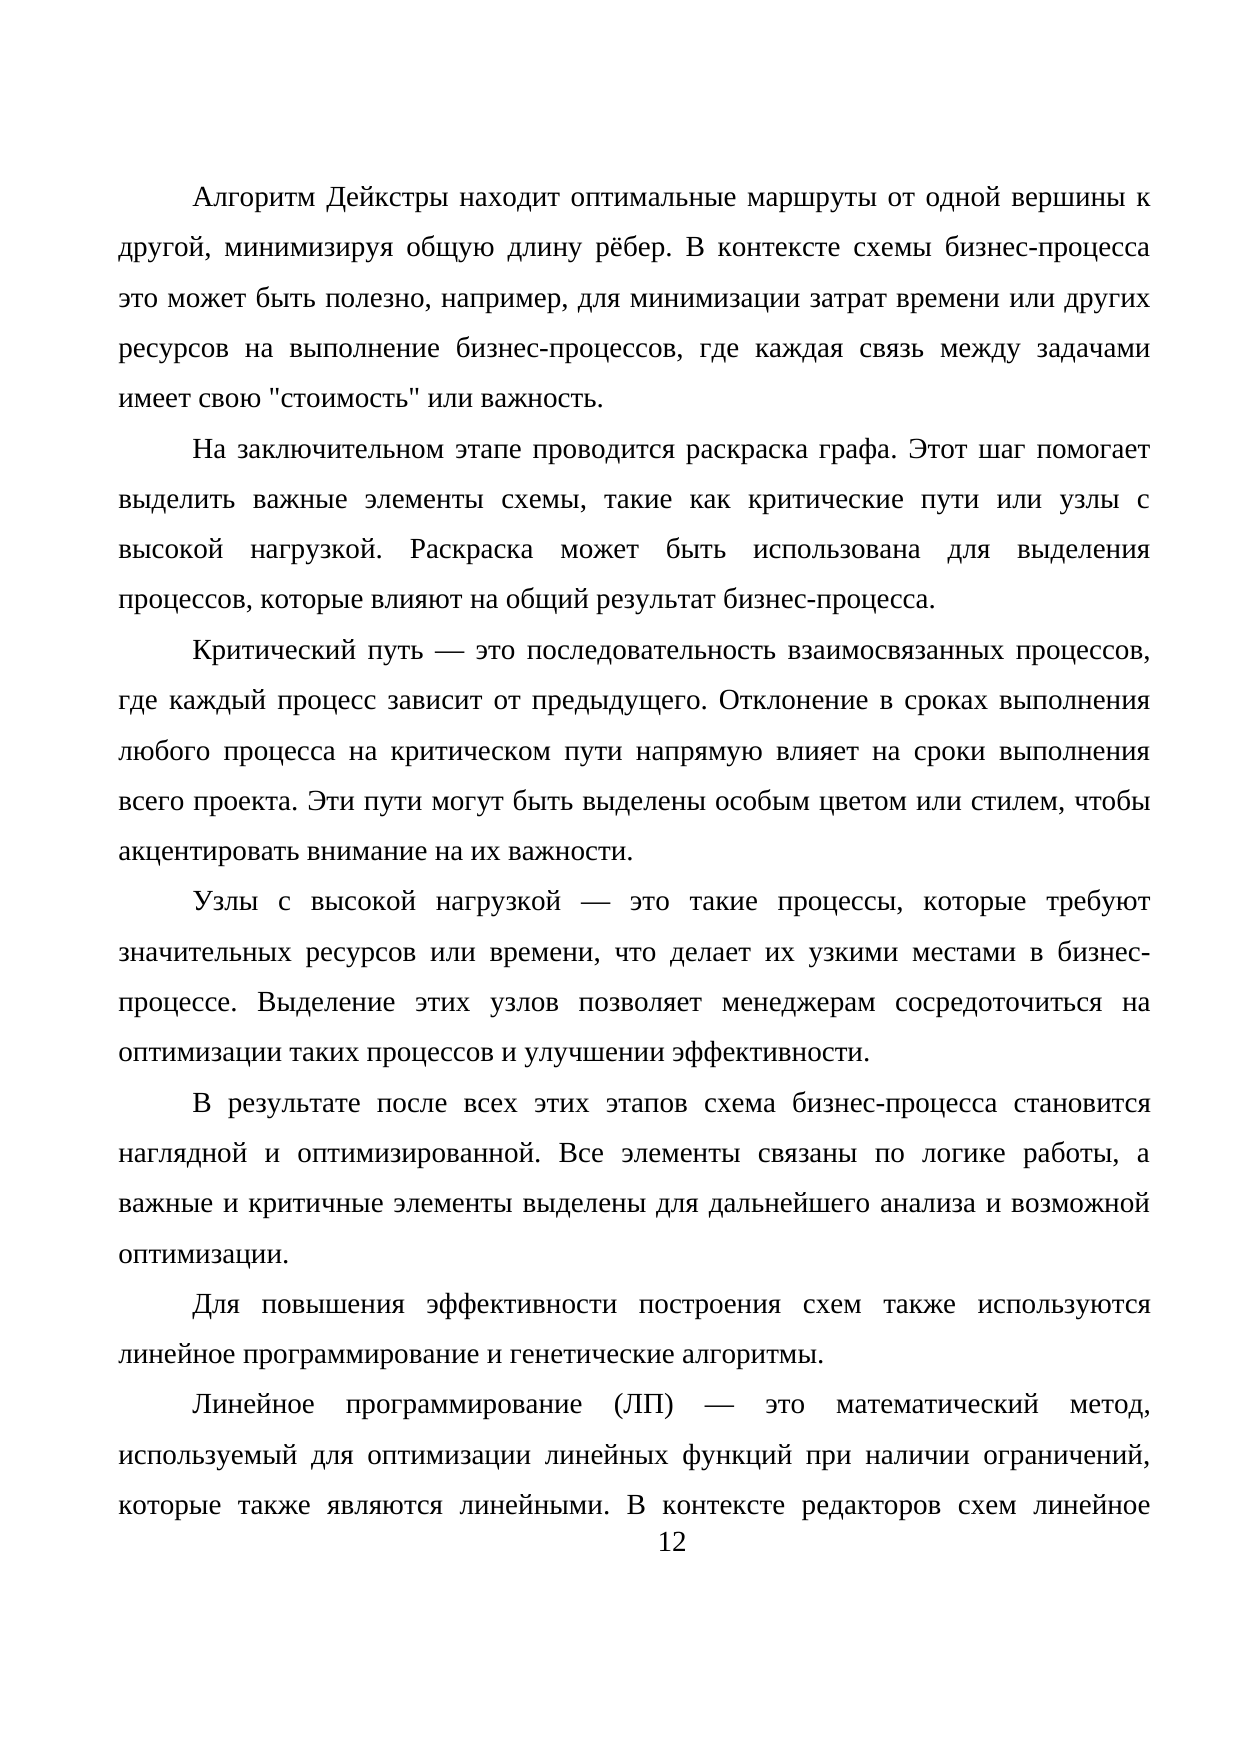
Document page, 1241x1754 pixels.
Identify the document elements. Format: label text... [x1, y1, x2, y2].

text Для повышения эффективности построения схем также используются линейное программирование и генетические алгоритмы. [118, 1286, 1152, 1370]
text На заключительном этапе проводится раскраска графа. Этот шаг помогает выделить важные элементы схемы, такие как критические пути или узлы с высокой нагрузкой. Раскраска может быть использована для выделения процессов, которые влияют на общий результат бизнес-процесса. [118, 431, 1152, 615]
text Критический путь — это последовательность взаимосвязанных процессов, где каждый процесс зависит от предыдущего. Отклонение в сроках выполнения любого процесса на критическом пути напрямую влияет на сроки выполнения всего проекта. Эти пути могут быть выделены особым цветом или стилем, чтобы акцентировать внимание на их важности. [118, 632, 1152, 867]
text Алгоритм Дейкстры находит оптимальные маршруты от одной вершины к другой, минимизируя общую длину рёбер. В контексте схемы бизнес-процесса это может быть полезно, например, для минимизации затрат времени или других ресурсов на выполнение бизнес-процессов, где каждая связь между задачами имеет свою "стоимость" или важность. [118, 179, 1152, 414]
text В результате после всех этих этапов схема бизнес-процесса становится наглядной и оптимизированной. Все элементы связаны по логике работы, а важные и критичные элементы выделены для дальнейшего анализа и возможной оптимизации. [118, 1085, 1152, 1269]
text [118, 1387, 1152, 1521]
text Узлы с высокой нагрузкой — это такие процессы, которые требуют значительных ресурсов или времени, что делает их узкими местами в бизнес-процессе. Выделение этих узлов позволяет менеджерам сосредоточиться на оптимизации таких процессов и улучшении эффективности. [118, 883, 1152, 1068]
